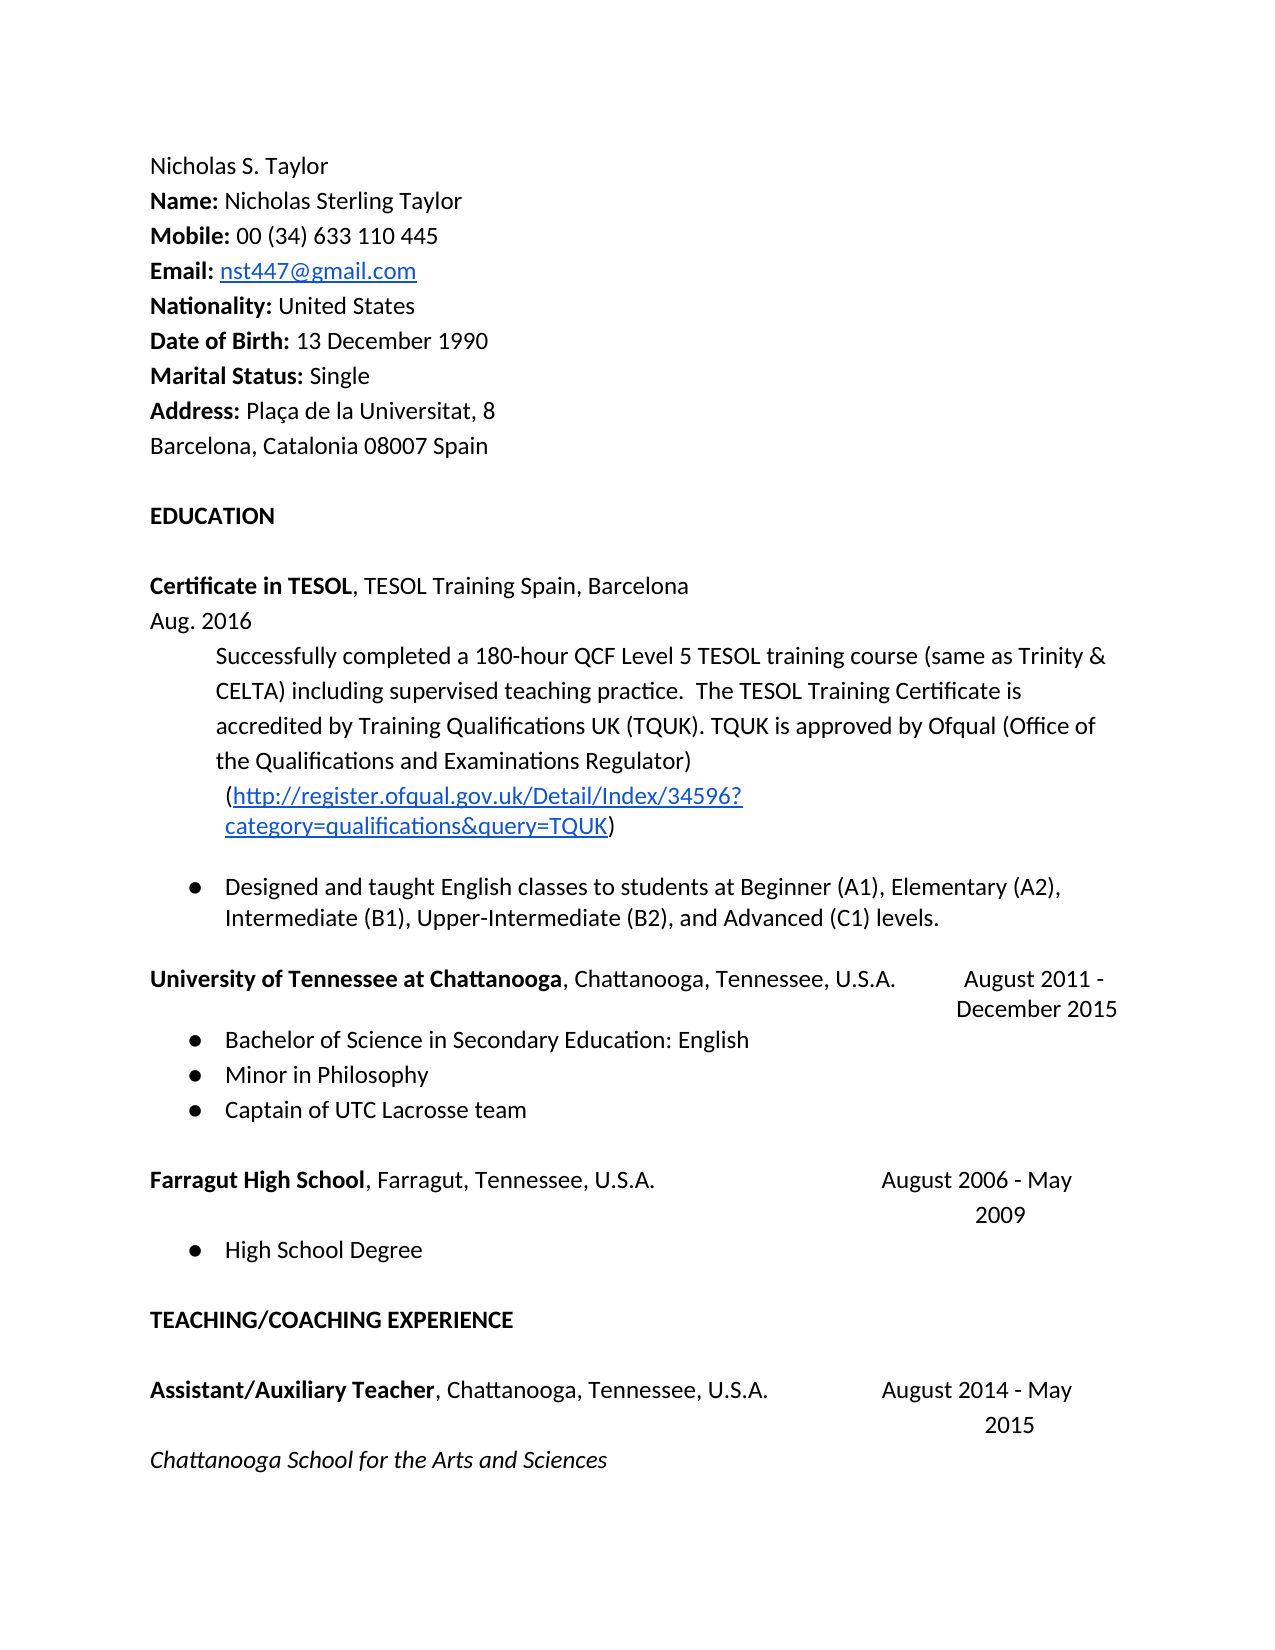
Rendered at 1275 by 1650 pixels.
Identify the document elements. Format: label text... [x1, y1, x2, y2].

text Chattanooga School for the Arts and Sciences [150, 1444, 1125, 1475]
text University of Tennessee at Chattanooga, Chattanooga, Tennessee, U.S.A. August 2011 - December 2015 [150, 963, 1125, 1024]
text Email: nst447@gmail.com [150, 255, 1125, 286]
text Assistant/Auxiliary Teacher, Chattanooga, Tennessee, U.S.A. August 2014 - May 2015 [150, 1374, 1125, 1440]
text Name: Nicholas Sterling Taylor [150, 185, 1125, 216]
list Designed and taught English classes to students at Beginner (A1), Elementary (A2), Intermediate (B1), Upper-Intermediate (B2), and Advanced (C1) levels. [187, 872, 1125, 933]
text Mobile: 00 (34) 633 110 445 [150, 220, 1125, 251]
text Date of Birth: 13 December 1990 [150, 325, 1125, 356]
text Certificate in TESOL, TESOL Training Spain, Barcelona [150, 570, 1125, 601]
text Aug. 2016 [150, 605, 1125, 636]
text TEACHING/COACHING EXPERIENCE [150, 1304, 1125, 1335]
text Farragut High School, Farragut, Tennessee, U.S.A. August 2006 - May 2009 [150, 1164, 1125, 1230]
text Nationality: United States [150, 290, 1125, 321]
text Nicholas S. Taylor [150, 150, 1125, 181]
text EDUCATION [150, 500, 1125, 531]
list Captain of UTC Lacrosse team [187, 1094, 1125, 1125]
text Marital Status: Single [150, 360, 1125, 391]
list High School Degree [187, 1234, 1125, 1265]
list Bachelor of Science in Secondary Education: English [187, 1024, 1125, 1055]
text Address: Plaça de la Universitat, 8 [150, 395, 1125, 426]
list Minor in Philosophy [187, 1059, 1125, 1090]
text (http://register.ofqual.gov.uk/Detail/Index/34596?category=qualifications&query=TQUK) [225, 780, 1125, 841]
text Successfully completed a 180-hour QCF Level 5 TESOL training course (same as Trinity & CELTA) including supervised teaching practice. The TESOL Training Certificate is accredited by Training Qualifications UK (TQUK). TQUK is approved by Ofqual (Office of the Qualifications and Examinations Regulator) [216, 640, 1125, 776]
text Barcelona, Catalonia 08007 Spain [150, 430, 1125, 461]
